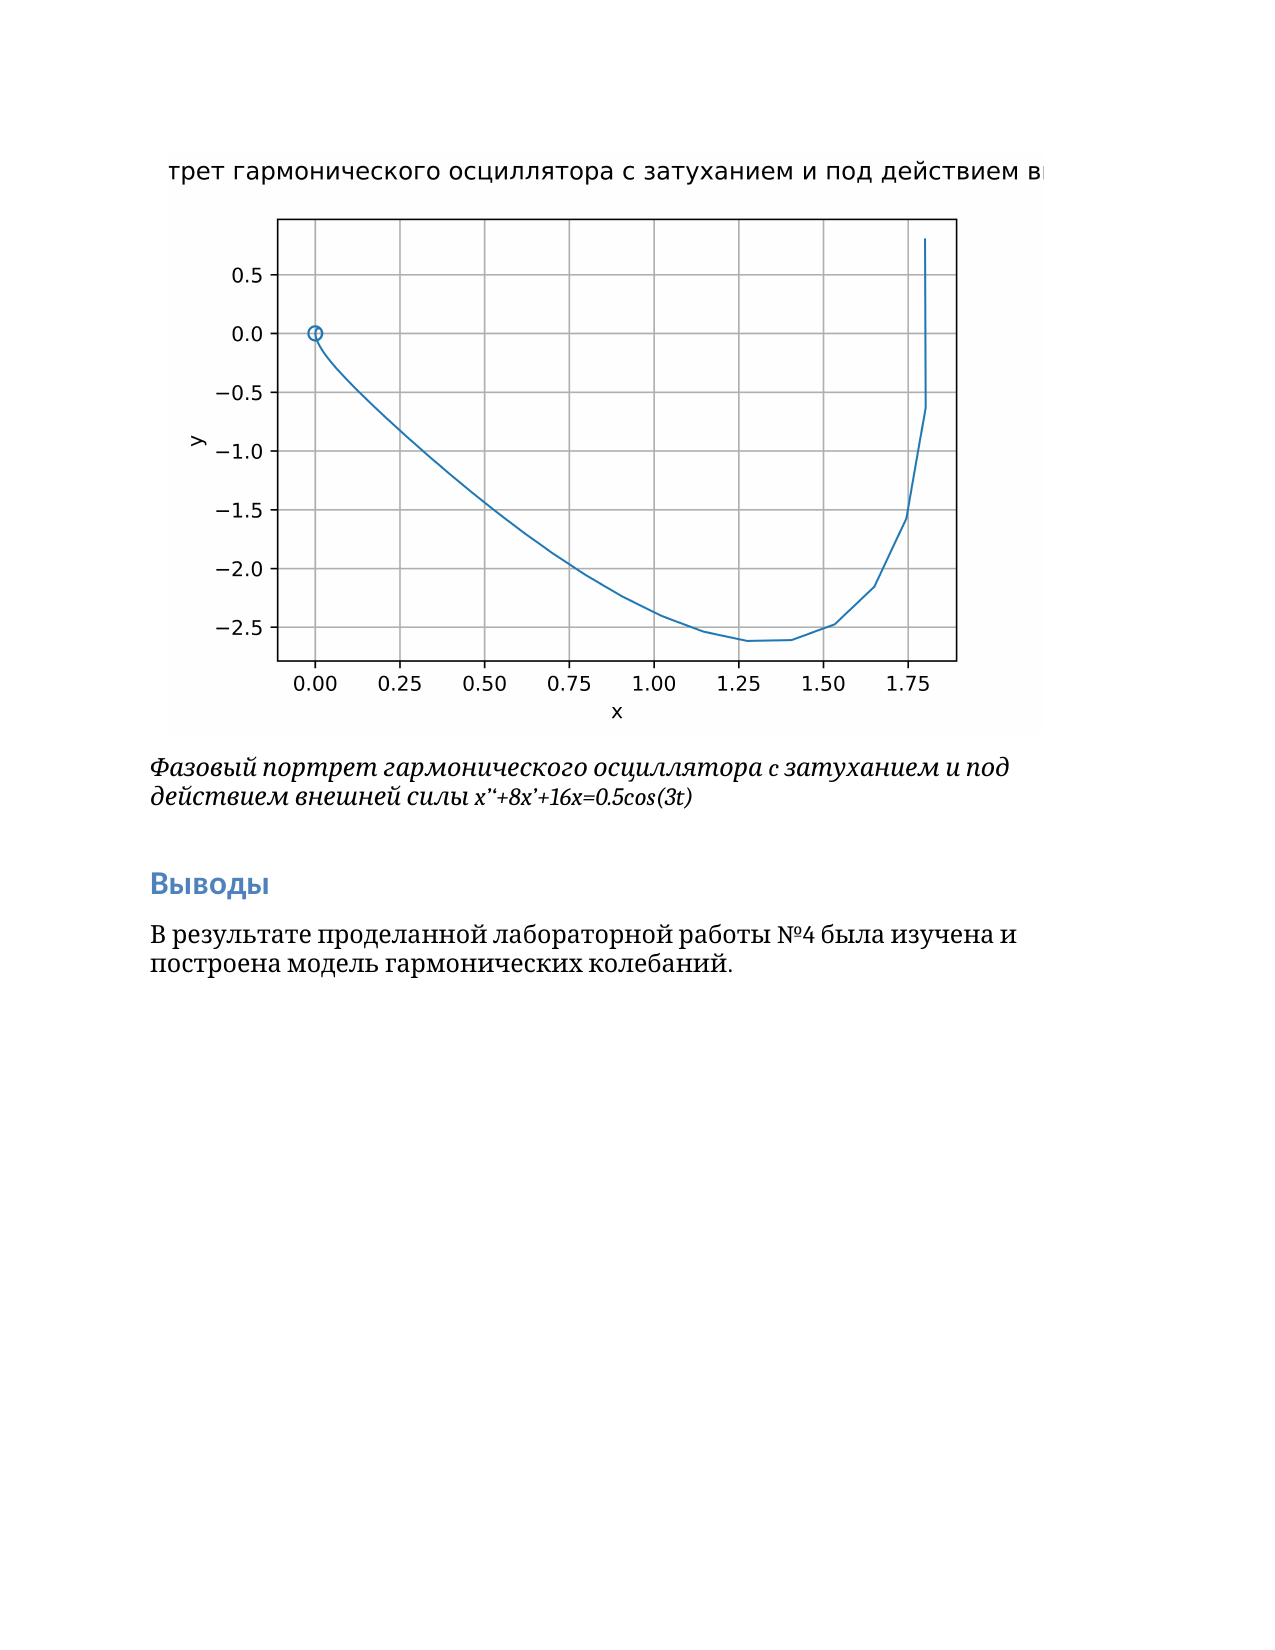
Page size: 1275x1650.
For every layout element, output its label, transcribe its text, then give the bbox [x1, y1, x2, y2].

subtitle Выводы [150, 862, 1125, 902]
text Фазовый портрет гармонического осциллятора c затуханием и под действием внешней силы x’‘+8x’+16x=0.5cos(3t) [150, 754, 1125, 812]
text В результате проделанной лабораторной работы №4 была изучена и построена модель гармонических колебаний. [150, 921, 1125, 979]
picture [168, 150, 1044, 734]
